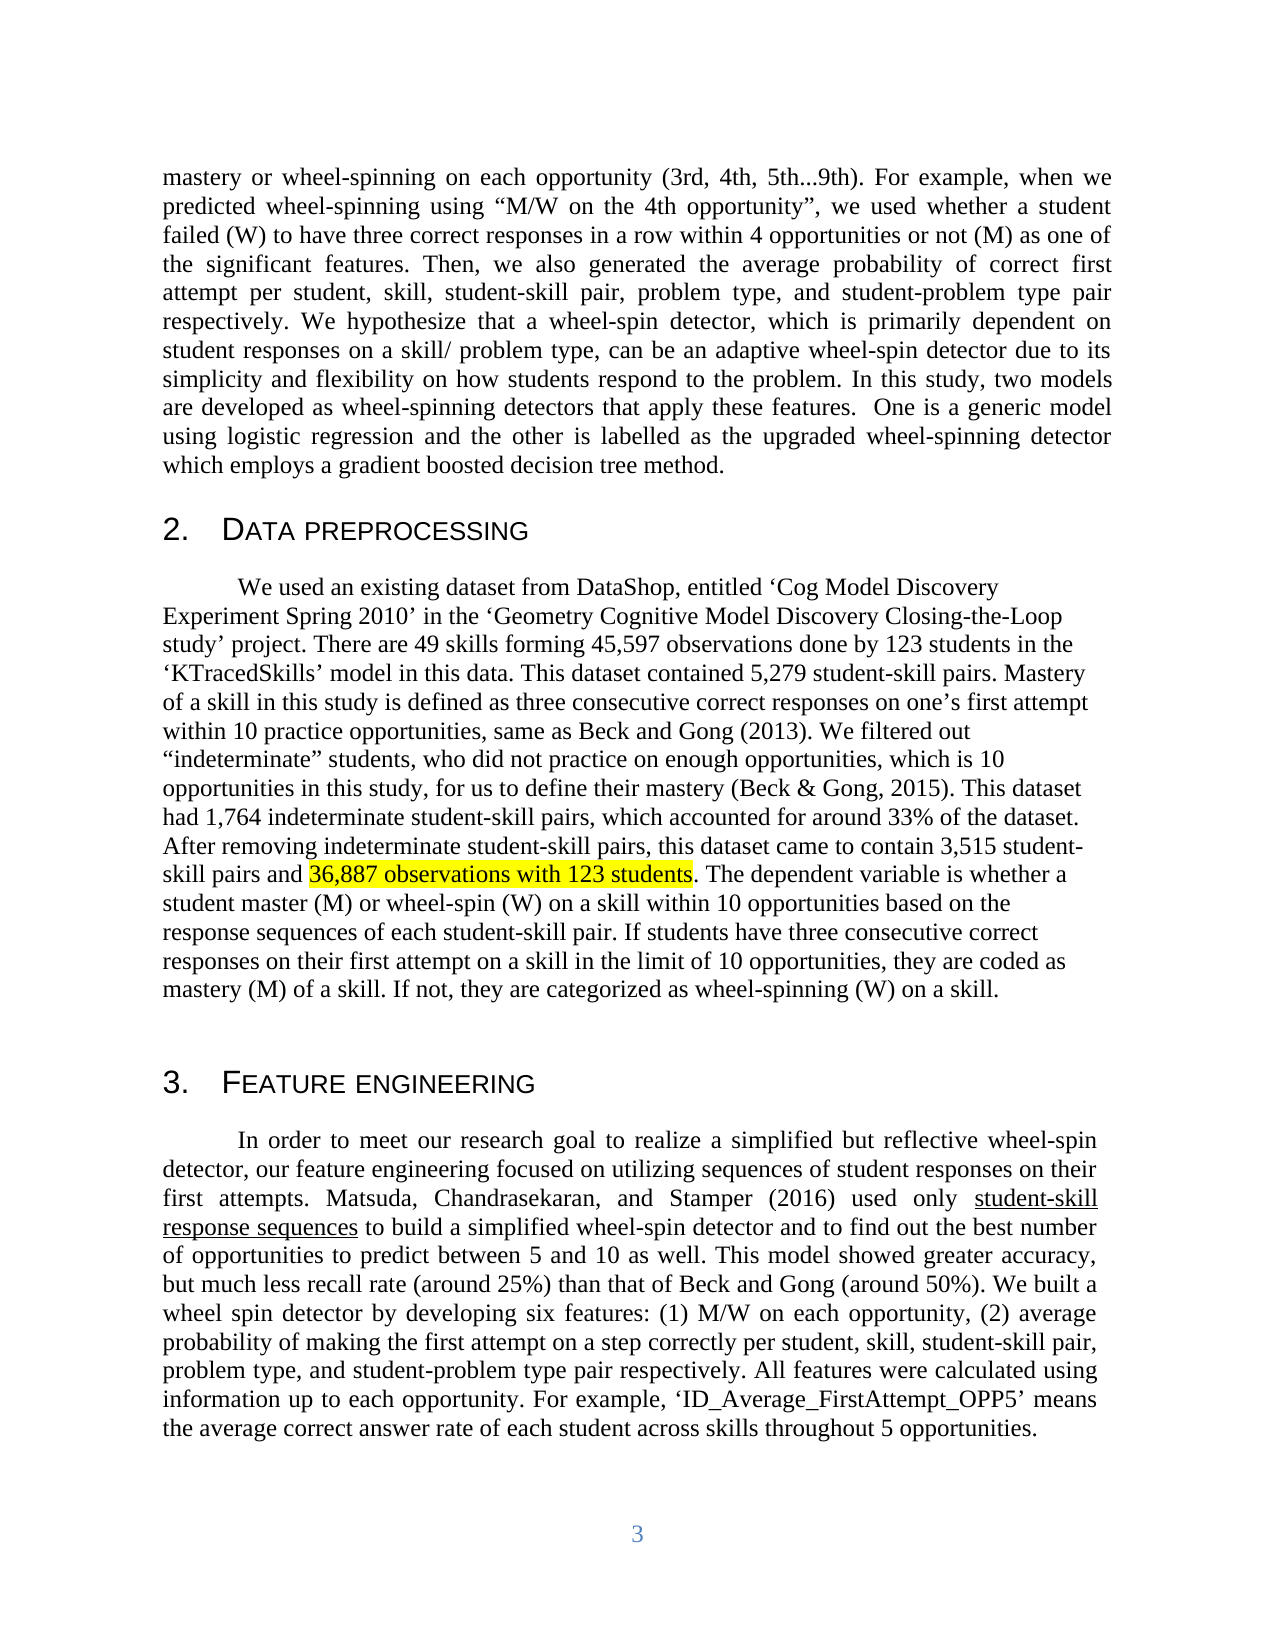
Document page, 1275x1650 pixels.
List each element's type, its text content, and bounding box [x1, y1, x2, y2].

subtitle Data preprocessing [162, 510, 1113, 547]
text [162, 162, 1113, 479]
subtitle Feature engineering [162, 1063, 1113, 1100]
text In order to meet our research goal to realize a simplified but reflective wheel-spin detector, our feature engineering focused on utilizing sequences of student responses on their first attempts. Matsuda, Chandrasekaran, and Stamper (2016) used only student-skill response sequences to build a simplified wheel-spin detector and to find out the best number of opportunities to predict between 5 and 10 as well. This model showed greater accuracy, but much less recall rate (around 25%) than that of Beck and Gong (around 50%). We built a wheel spin detector by developing six features: (1) M/W on each opportunity, (2) average probability of making the first attempt on a step correctly per student, skill, student-skill pair, problem type, and student-problem type pair respectively. All features were calculated using information up to each opportunity. For example, ‘ID_Average_FirstAttempt_OPP5’ means the average correct answer rate of each student across skills throughout 5 opportunities. [162, 1125, 1098, 1442]
text We used an existing dataset from DataShop, entitled ‘Cog Model Discovery Experiment Spring 2010’ in the ‘Geometry Cognitive Model Discovery Closing-the-Loop study’ project. There are 49 skills forming 45,597 observations done by 123 students in the ‘KTracedSkills’ model in this data. This dataset contained 5,279 student-skill pairs. Mastery of a skill in this study is defined as three consecutive correct responses on one’s first attempt within 10 practice opportunities, same as Beck and Gong (2013). We filtered out “indeterminate” students, who did not practice on enough opportunities, which is 10 opportunities in this study, for us to define their mastery (Beck & Gong, 2015). This dataset had 1,764 indeterminate student-skill pairs, which accounted for around 33% of the dataset. After removing indeterminate student-skill pairs, this dataset came to contain 3,515 student-skill pairs and 36,887 observations with 123 students. The dependent variable is whether a student master (M) or wheel-spin (W) on a skill within 10 opportunities based on the response sequences of each student-skill pair. If students have three consecutive correct responses on their first attempt on a skill in the limit of 10 opportunities, they are coded as mastery (M) of a skill. If not, they are categorized as wheel-spinning (W) on a skill. [162, 572, 1098, 1003]
